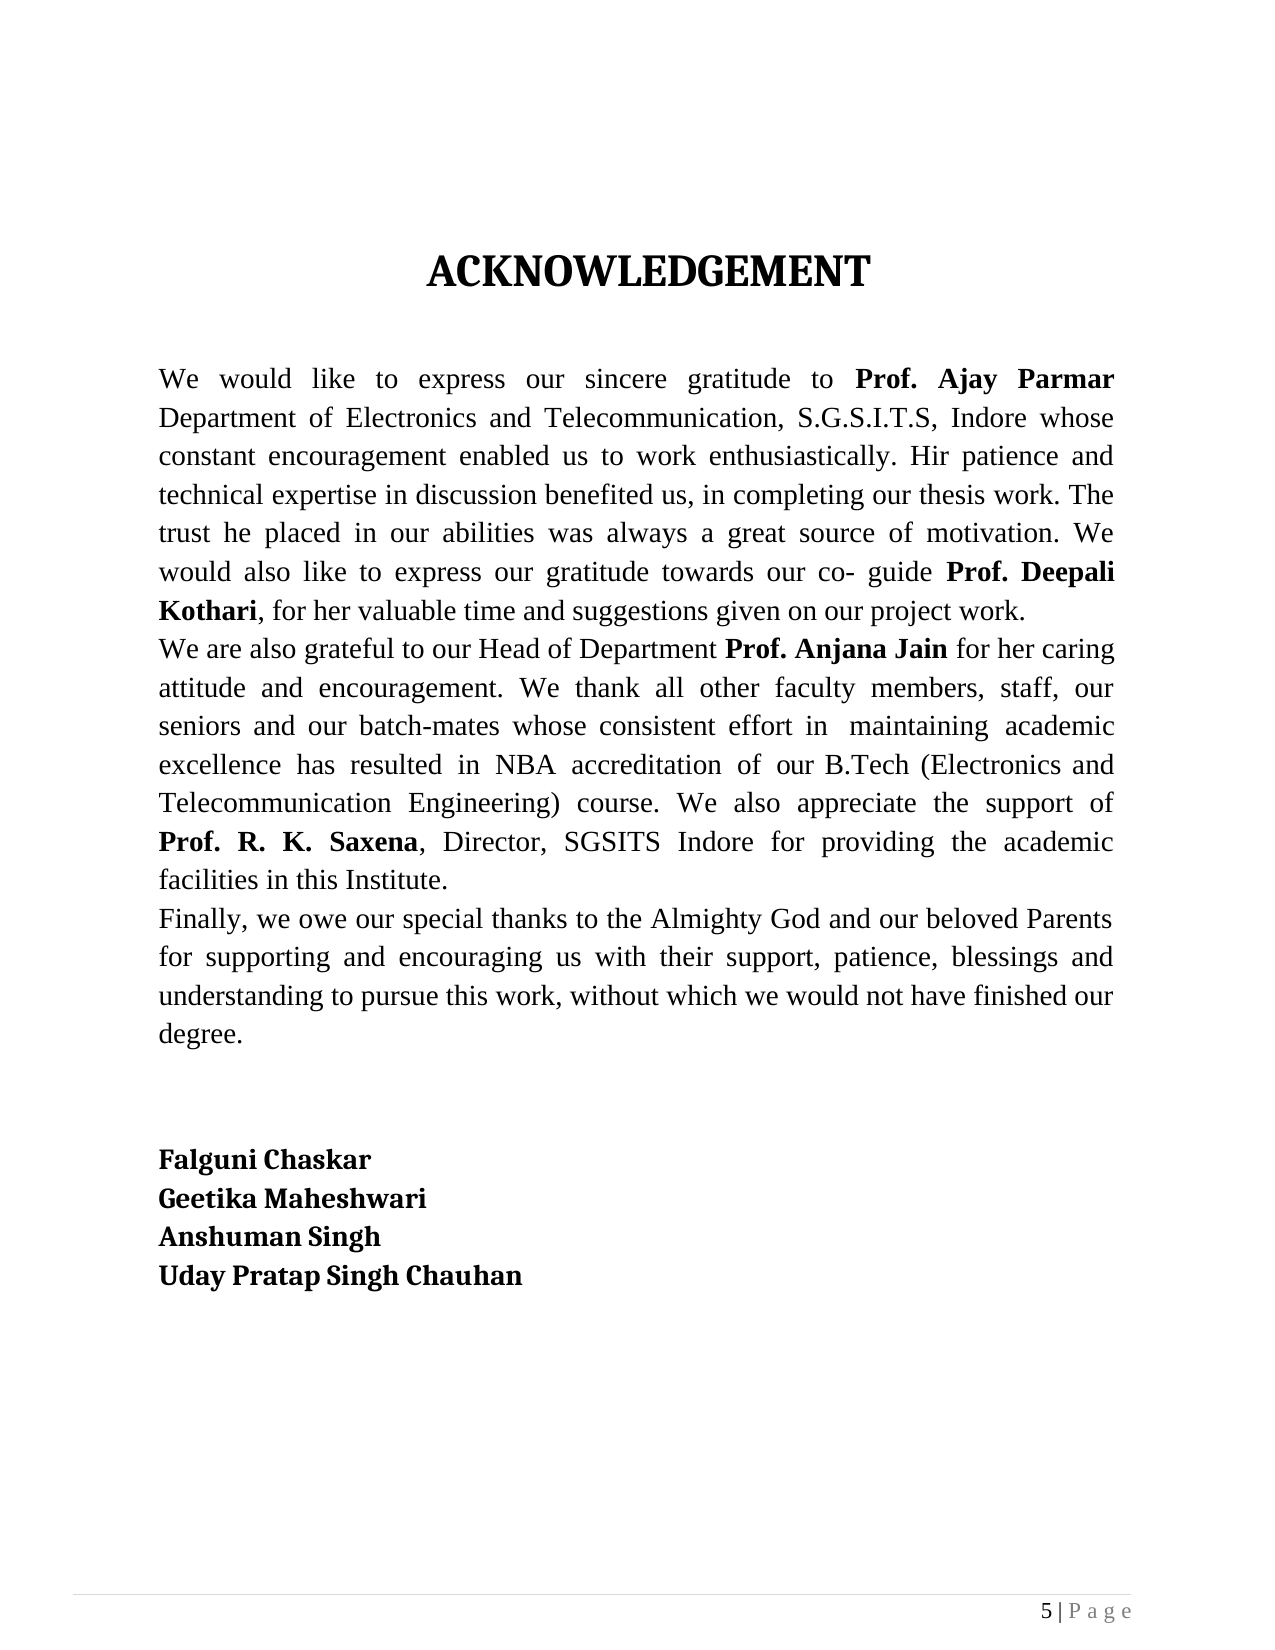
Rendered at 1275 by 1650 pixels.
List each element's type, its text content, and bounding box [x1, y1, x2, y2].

text Uday Pratap Singh Chauhan [158, 1259, 604, 1292]
subtitle ACKNOWLEDGEMENT [285, 245, 1013, 298]
text Finally, we owe our special thanks to the Almighty God and our beloved Parents for supporting and encouraging us with their support, patience, blessings and understanding to pursue this work, without which we would not have finished our degree. [158, 901, 1114, 1050]
text We are also grateful to our Head of Department Prof. Anjana Jain for her caring attitude and encouragement. We thank all other faculty members, staff, our seniors and our batch-mates whose consistent effort in maintaining academic excellence has resulted in NBA accreditation of our B.Tech (Electronics and Telecommunication Engineering) course. We also appreciate the support of Prof. R. K. Saxena, Director, SGSITS Indore for providing the academic facilities in this Institute. [158, 631, 1115, 896]
text Anshuman Singh [158, 1220, 604, 1254]
text Falguni Chaskar [158, 1143, 604, 1177]
text We would like to express our sincere gratitude to Prof. Ajay Parmar Department of Electronics and Telecommunication, S.G.S.I.T.S, Indore whose constant encouragement enabled us to work enthusiastically. Hir patience and technical expertise in discussion benefited us, in completing our thesis work. The trust he placed in our abilities was always a great source of motivation. We would also like to express our gratitude towards our co- guide Prof. Deepali Kothari, for her valuable time and suggestions given on our project work. [158, 361, 1115, 626]
text Geetika Maheshwari [158, 1182, 604, 1215]
